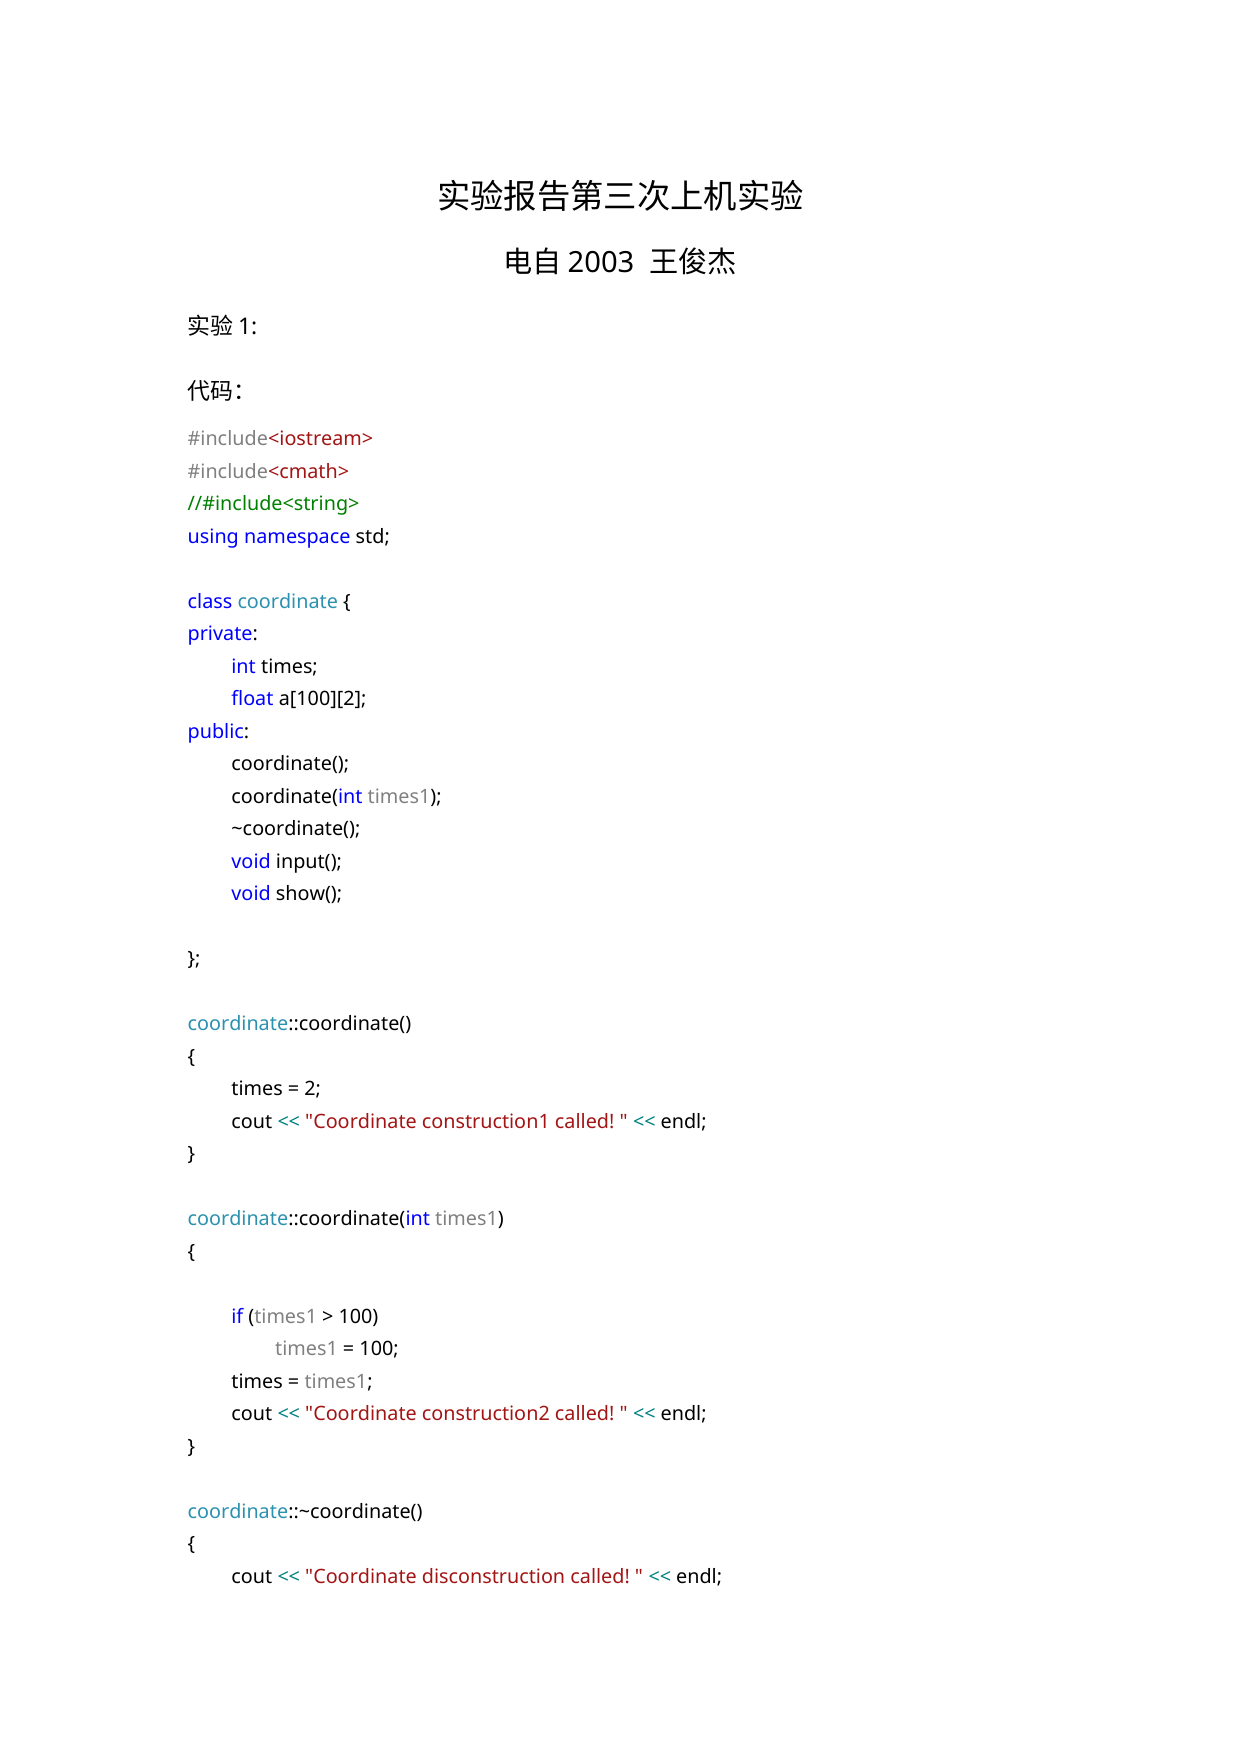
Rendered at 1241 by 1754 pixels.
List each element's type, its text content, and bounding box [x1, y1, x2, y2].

text { [187, 1234, 1053, 1267]
text 代码： [187, 357, 1053, 422]
text 实验报告第三次上机实验 [187, 162, 1053, 227]
text class coordinate { [187, 584, 1053, 617]
text ~coordinate(); [187, 812, 1053, 844]
text 实验1: [187, 292, 1053, 357]
text { [187, 1527, 1053, 1559]
text public: [187, 714, 1053, 747]
text coordinate::coordinate(int times1) [187, 1202, 1053, 1234]
text //#include<string> [187, 487, 1053, 519]
text 电自2003 王俊杰 [187, 227, 1053, 292]
text private: [187, 617, 1053, 649]
text cout << "Coordinate construction1 called! " << endl; [187, 1104, 1053, 1137]
text #include<cmath> [187, 454, 1053, 487]
text } [187, 1429, 1053, 1462]
text times1 = 100; [187, 1332, 1053, 1364]
text coordinate(int times1); [187, 779, 1053, 812]
text if (times1 > 100) [187, 1299, 1053, 1332]
text void show(); [187, 877, 1053, 909]
text #include<iostream> [187, 422, 1053, 454]
text coordinate(); [187, 747, 1053, 779]
text using namespace std; [187, 519, 1053, 552]
text coordinate::~coordinate() [187, 1494, 1053, 1527]
text times = times1; [187, 1364, 1053, 1397]
text coordinate::coordinate() [187, 1007, 1053, 1039]
text float a[100][2]; [187, 682, 1053, 714]
text cout << "Coordinate disconstruction called! " << endl; [187, 1559, 1053, 1592]
text void input(); [187, 844, 1053, 877]
text int times; [187, 649, 1053, 682]
text }; [187, 942, 1053, 974]
text { [187, 1039, 1053, 1072]
text } [187, 1137, 1053, 1169]
text times = 2; [187, 1072, 1053, 1104]
text cout << "Coordinate construction2 called! " << endl; [187, 1397, 1053, 1429]
